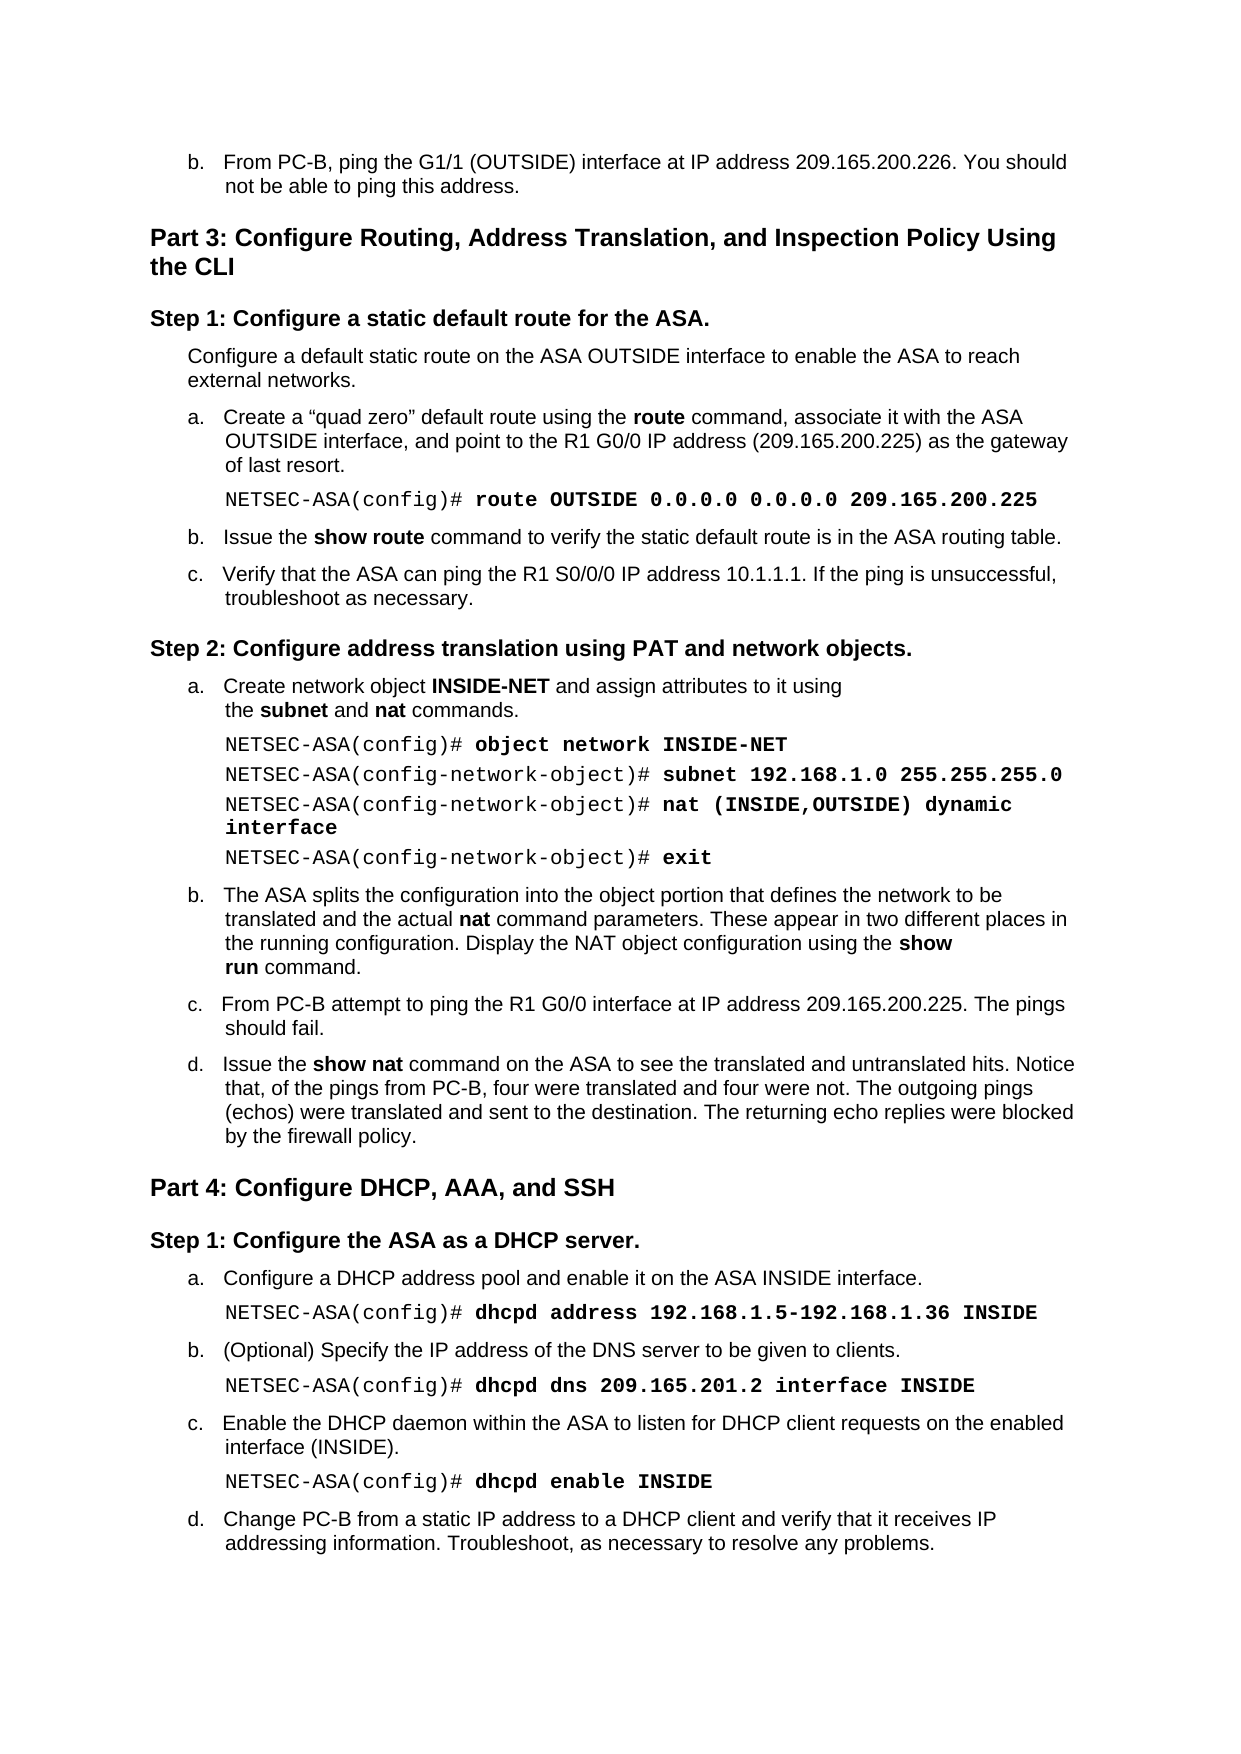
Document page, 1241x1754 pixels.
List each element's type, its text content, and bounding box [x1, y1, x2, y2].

text NETSEC-ASA(config)# route OUTSIDE 0.0.0.0 0.0.0.0 209.165.200.225 [225, 489, 1090, 513]
text NETSEC-ASA(config-network-object)# subnet 192.168.1.0 255.255.255.0 [225, 764, 1090, 787]
text NETSEC-ASA(config-network-object)# exit [225, 847, 1090, 871]
subtitle Step 1: Configure a static default route for the ASA. [150, 305, 1090, 332]
subtitle Part 4: Configure DHCP, AAA, and SSH [150, 1173, 1090, 1202]
subtitle Step 1: Configure the ASA as a DHCP server. [150, 1227, 1090, 1253]
text Configure a default static route on the ASA OUTSIDE interface to enable the ASA to reach external networks. [187, 344, 1090, 392]
text b. The ASA splits the configuration into the object portion that defines the network to be translated and the actual nat command parameters. These appear in two different places in the running configuration. Display the NAT object configuration using the show run command. [187, 883, 1090, 979]
text a. Create network object INSIDE-NET and assign attributes to it using the subnet and nat commands. [187, 673, 1090, 721]
text NETSEC-ASA(config)# dhcpd dns 209.165.201.2 interface INSIDE [225, 1374, 1090, 1398]
text c. Enable the DHCP daemon within the ASA to listen for DHCP client requests on the enabled interface (INSIDE). [187, 1411, 1090, 1459]
text b. (Optional) Specify the IP address of the DNS server to be given to clients. [187, 1338, 1090, 1362]
text b. Issue the show route command to verify the static default route is in the ASA routing table. [187, 525, 1090, 549]
text d. Issue the show nat command on the ASA to see the translated and untranslated hits. Notice that, of the pings from PC-B, four were translated and four were not. The outgoing pings (echos) were translated and sent to the destination. The returning echo replies were blocked by the firewall policy. [187, 1052, 1090, 1148]
subtitle Part 3: Configure Routing, Address Translation, and Inspection Policy Using the CLI [150, 223, 1090, 280]
text b. From PC-B, ping the G1/1 (OUTSIDE) interface at IP address 209.165.200.226. You should not be able to ping this address. [187, 150, 1090, 198]
text c. Verify that the ASA can ping the R1 S0/0/0 IP address 10.1.1.1. If the ping is unsuccessful, troubleshoot as necessary. [187, 562, 1090, 609]
text d. Change PC-B from a static IP address to a DHCP client and verify that it receives IP addressing information. Troubleshoot, as necessary to resolve any problems. [187, 1507, 1090, 1555]
text a. Configure a DHCP address pool and enable it on the ASA INSIDE interface. [187, 1266, 1090, 1289]
subtitle Step 2: Configure address translation using PAT and network objects. [150, 634, 1090, 661]
text NETSEC-ASA(config)# dhcpd enable INSIDE [225, 1471, 1090, 1495]
text c. From PC-B attempt to ping the R1 G0/0 interface at IP address 209.165.200.225. The pings should fail. [187, 992, 1090, 1039]
text a. Create a “quad zero” default route using the route command, associate it with the ASA OUTSIDE interface, and point to the R1 G0/0 IP address (209.165.200.225) as the gateway of last resort. [187, 405, 1090, 477]
text NETSEC-ASA(config)# dhcpd address 192.168.1.5-192.168.1.36 INSIDE [225, 1302, 1090, 1326]
text NETSEC-ASA(config-network-object)# nat (INSIDE,OUTSIDE) dynamic interface [225, 794, 1090, 841]
text NETSEC-ASA(config)# object network INSIDE-NET [225, 734, 1090, 757]
